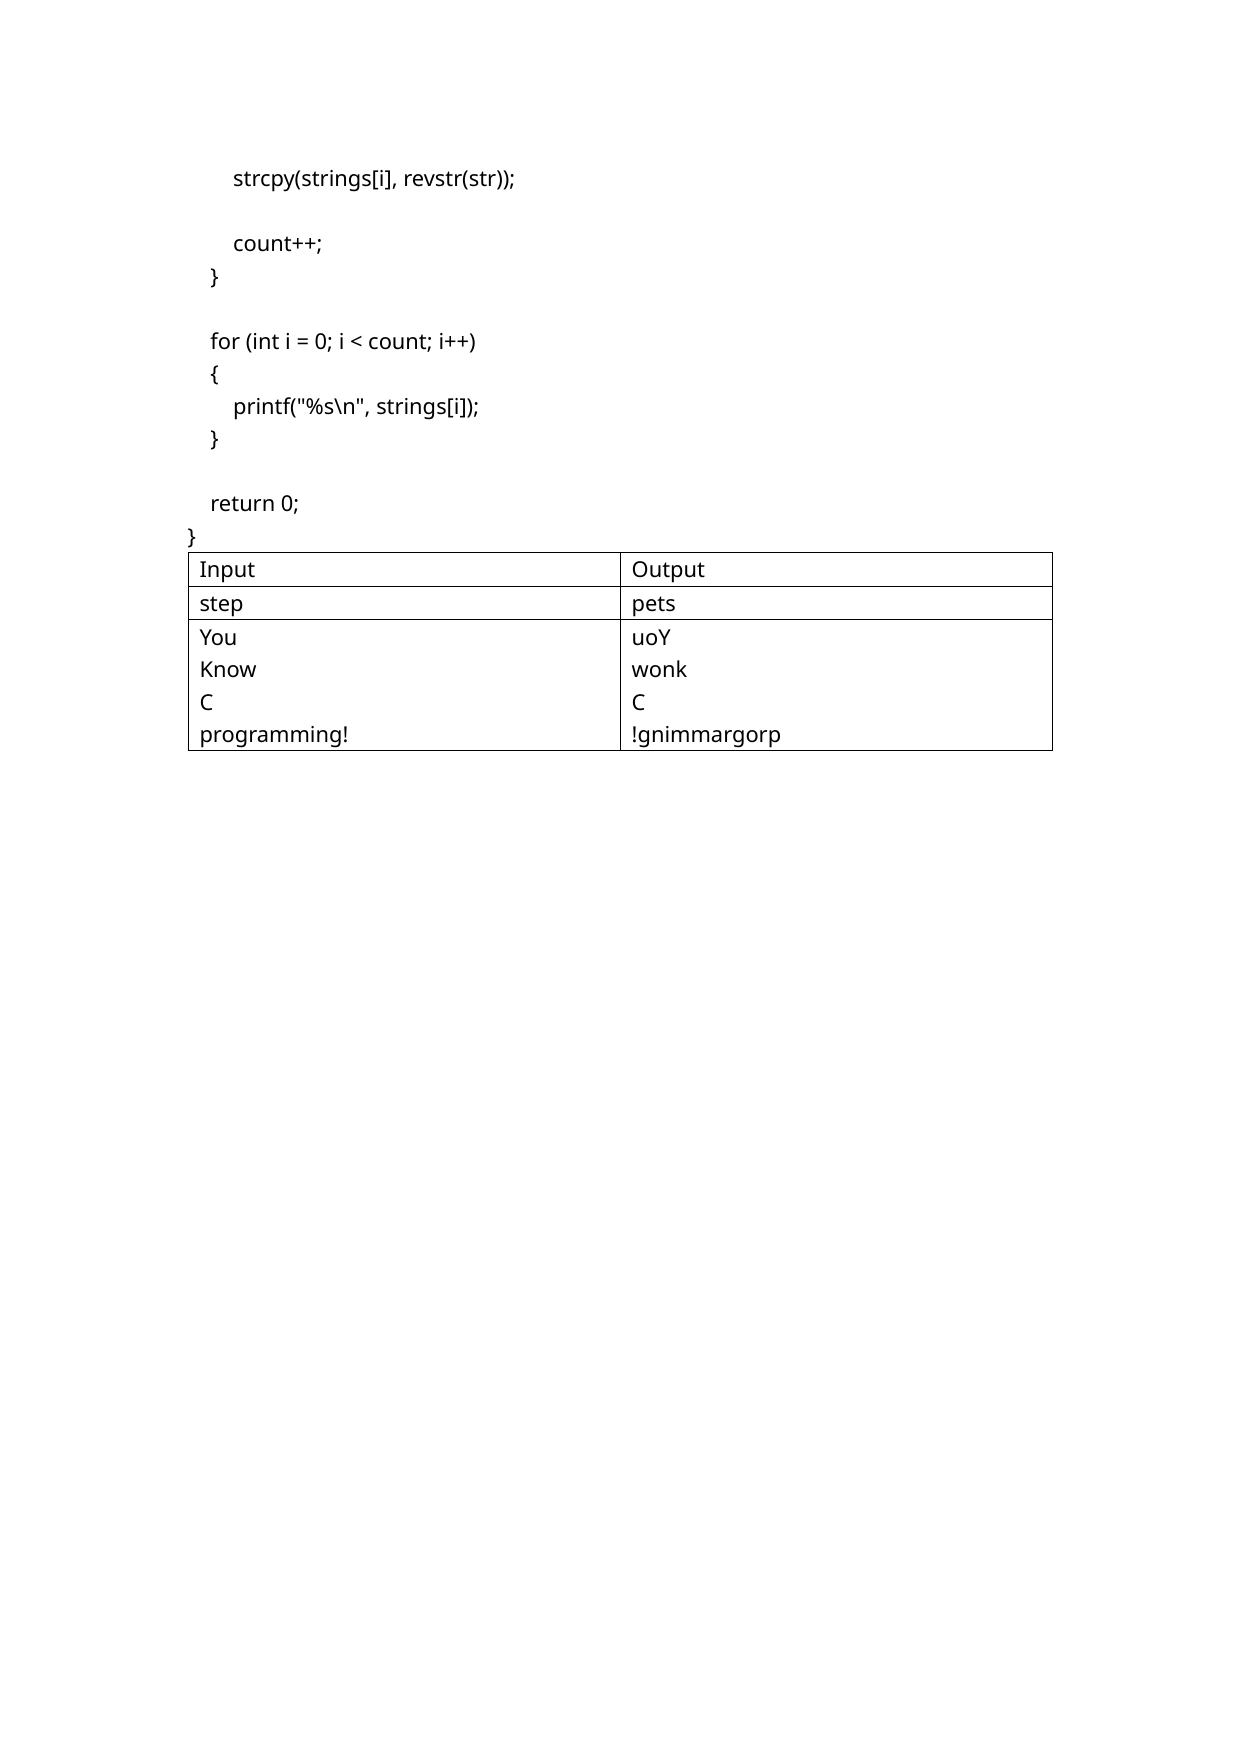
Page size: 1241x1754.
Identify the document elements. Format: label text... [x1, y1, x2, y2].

table_cell step [189, 587, 620, 619]
table_header Output [621, 553, 1052, 586]
text } [187, 519, 1053, 552]
table_header Input [189, 553, 620, 586]
text strcpy(strings[i], revstr(str)); [187, 162, 1053, 194]
text { [187, 357, 1053, 389]
text for (int i = 0; i < count; i++) [187, 324, 1053, 357]
table_cell pets [621, 587, 1052, 619]
table_cell You Know C programming! [189, 620, 620, 750]
text return 0; [187, 487, 1053, 519]
text } [187, 259, 1053, 292]
table_cell uoY wonk C !gnimmargorp [621, 620, 1052, 750]
text count++; [187, 227, 1053, 259]
text printf("%s\n", strings[i]); [187, 389, 1053, 422]
text } [187, 422, 1053, 454]
